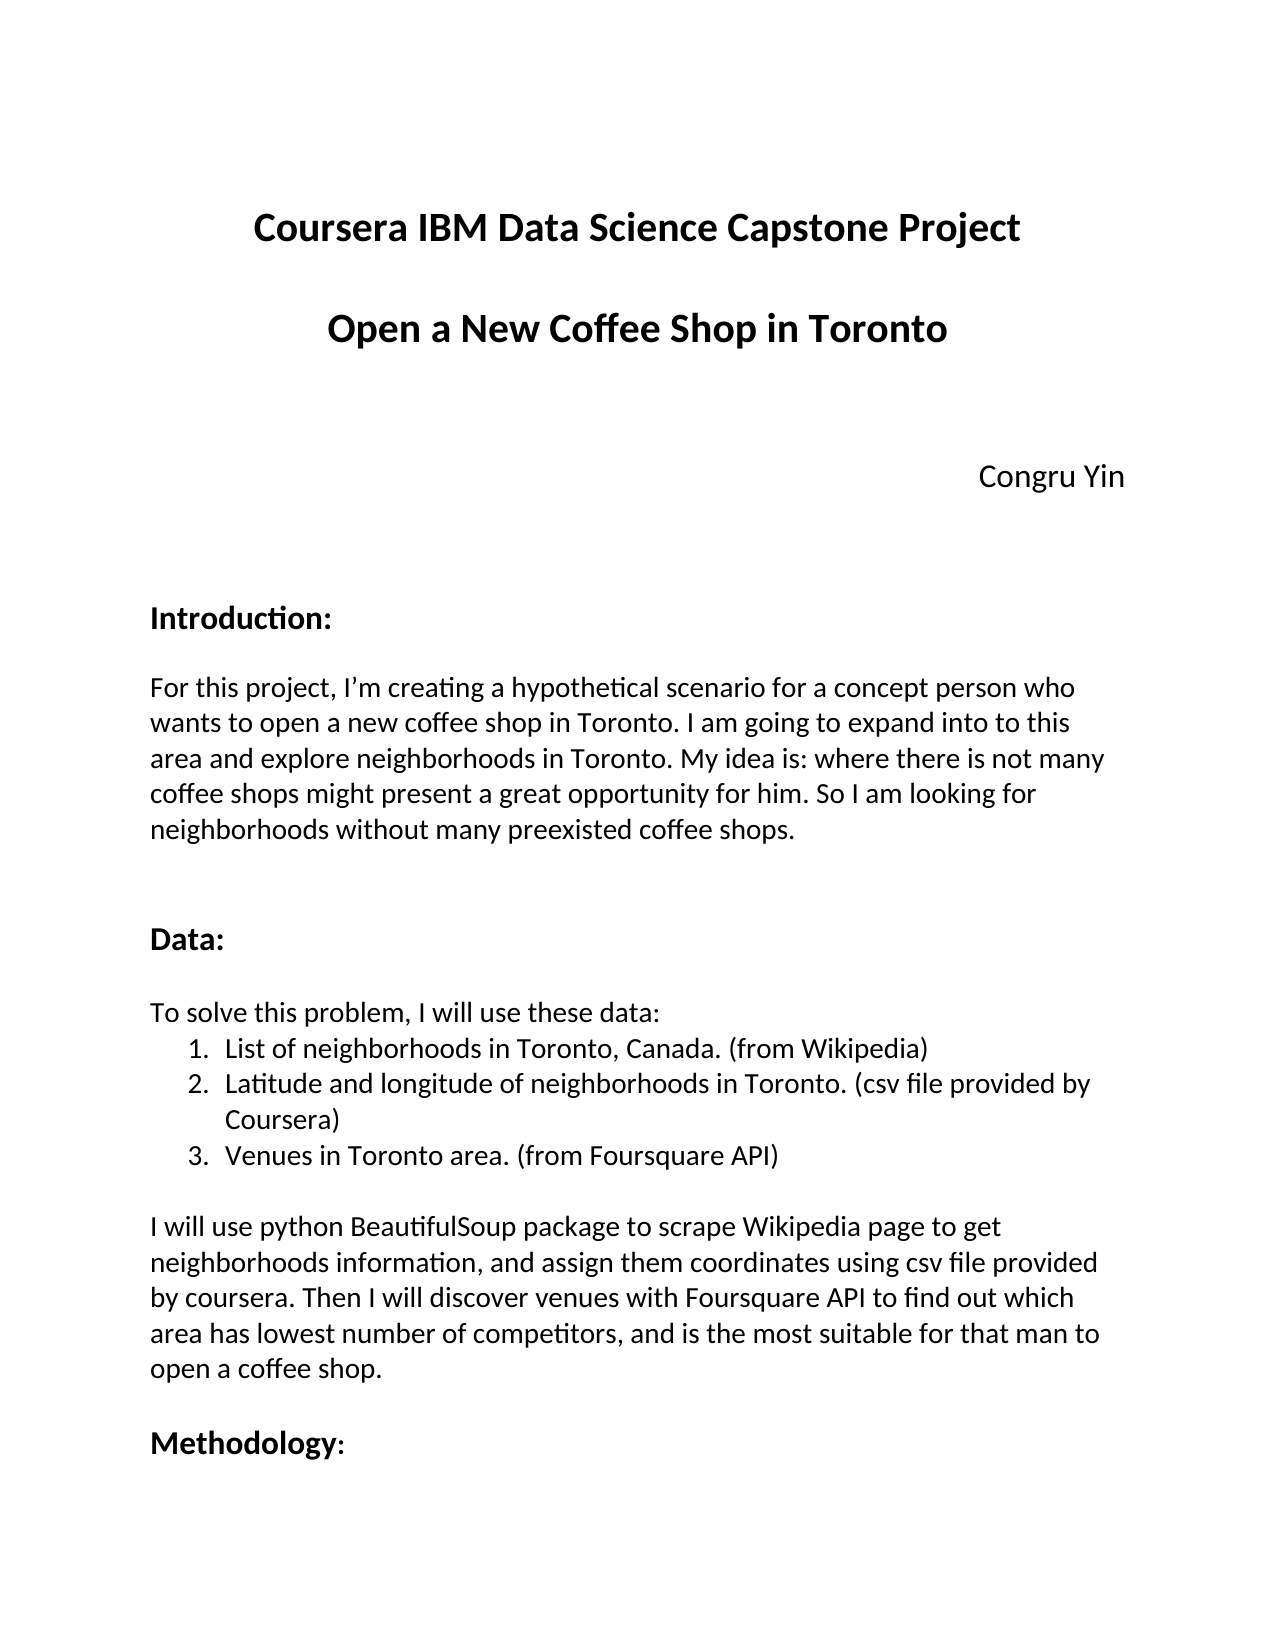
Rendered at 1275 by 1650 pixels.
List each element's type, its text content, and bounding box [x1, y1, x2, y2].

list Latitude and longitude of neighborhoods in Toronto. (csv file provided by Coursera) [187, 1066, 1125, 1137]
text Coursera IBM Data Science Capstone Project [150, 201, 1125, 252]
text I will use python BeautifulSoup package to scrape Wikipedia page to get neighborhoods information, and assign them coordinates using csv file provided by coursera. Then I will discover venues with Foursquare API to find out which area has lowest number of competitors, and is the most suitable for that man to open a coffee shop. [150, 1208, 1125, 1386]
text Data: [150, 918, 1125, 959]
text Methodology: [150, 1422, 1125, 1463]
text To solve this problem, I will use these data: [150, 994, 1125, 1030]
text Congru Yin [150, 455, 1125, 496]
text For this project, I’m creating a hypothetical scenario for a concept person who wants to open a new coffee shop in Toronto. I am going to expand into to this area and explore neighborhoods in Toronto. My idea is: where there is not many coffee shops might present a great opportunity for him. So I am looking for neighborhoods without many preexisted coffee shops. [150, 669, 1125, 847]
text Introduction: [150, 597, 1125, 638]
list List of neighborhoods in Toronto, Canada. (from Wikipedia) [187, 1030, 1125, 1066]
text Open a New Coffee Shop in Toronto [150, 302, 1125, 353]
list Venues in Toronto area. (from Foursquare API) [187, 1137, 1125, 1172]
